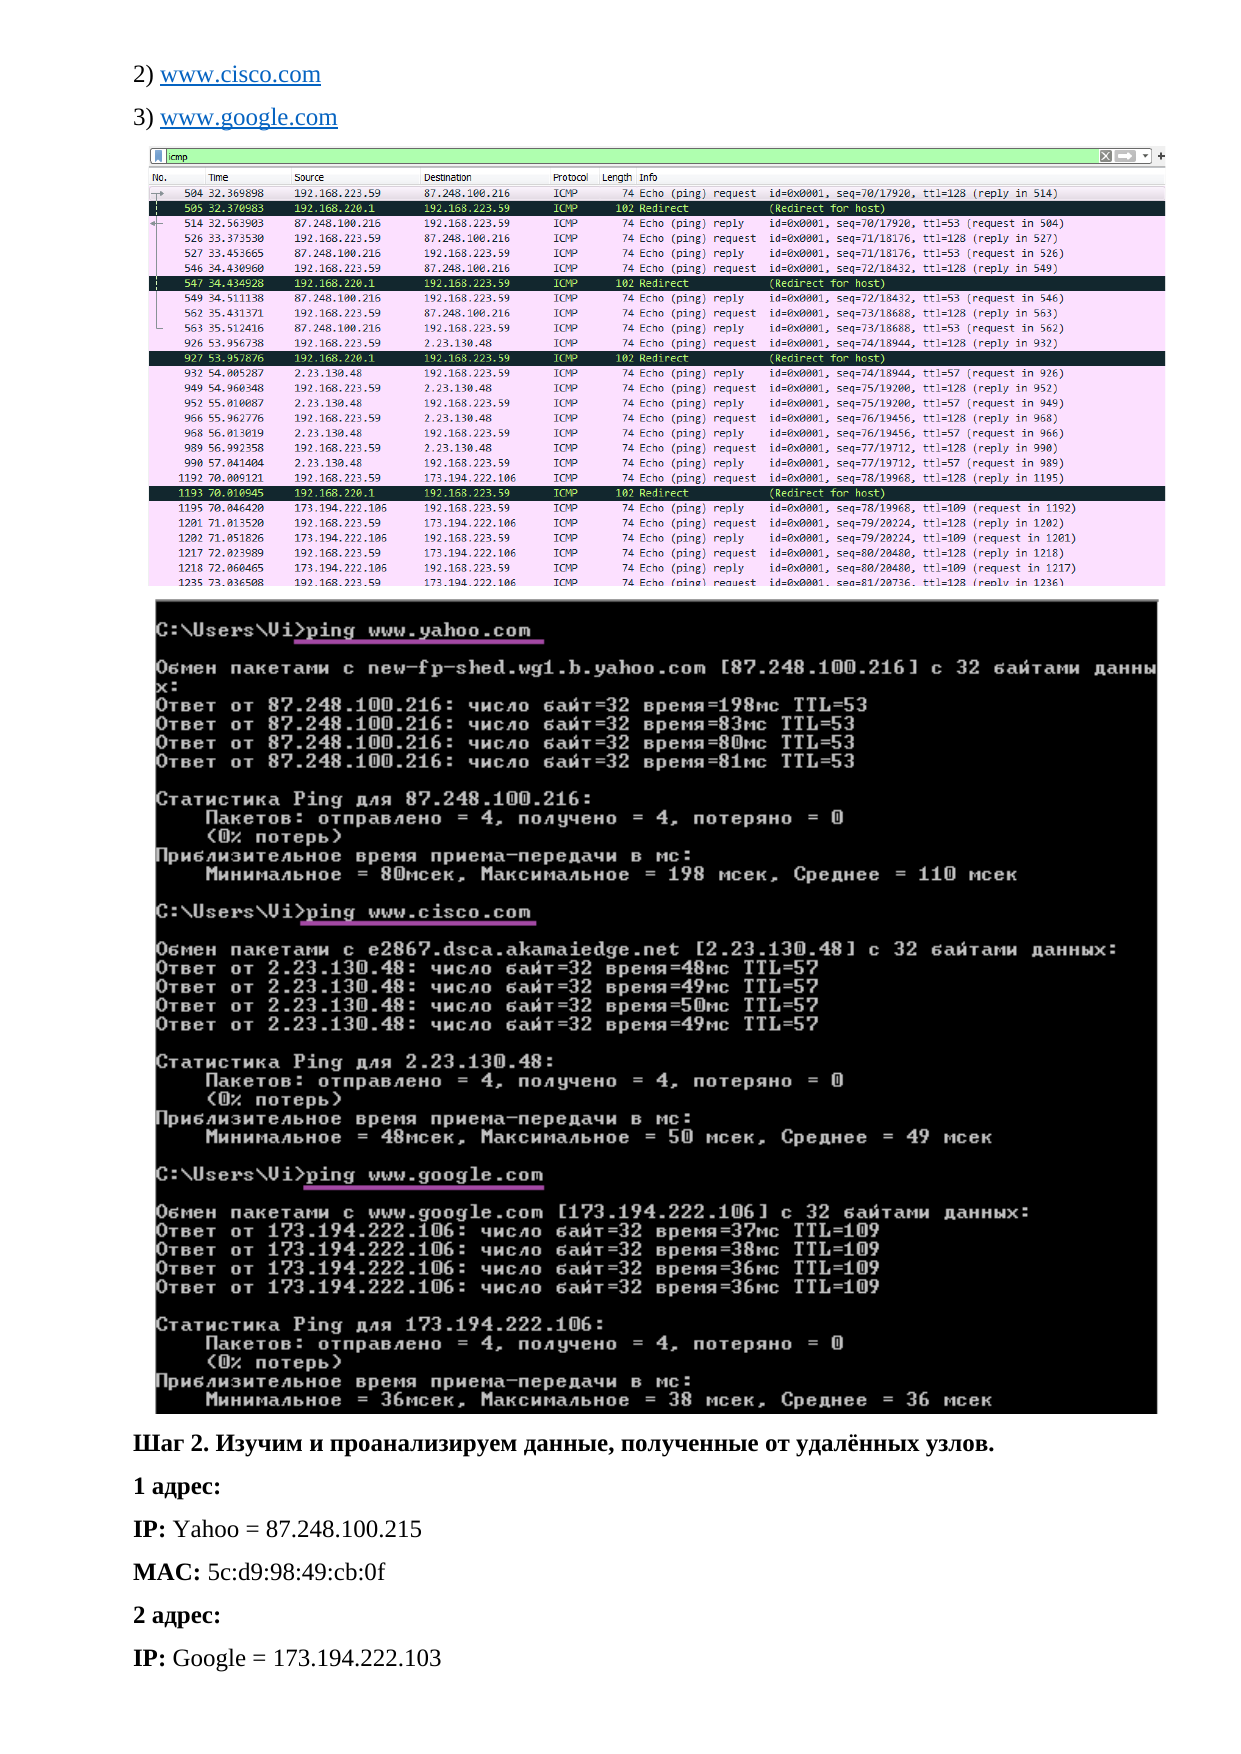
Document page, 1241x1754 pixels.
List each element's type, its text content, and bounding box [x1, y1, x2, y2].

list www.google.com [118, 102, 1181, 131]
list MAC: 5c:d9:98:49:cb:0f [59, 1557, 1181, 1586]
list 1 адрес: [59, 1471, 1181, 1500]
list www.cisco.com [118, 59, 1181, 88]
picture [155, 599, 1159, 1414]
list IP: Yahoo = 87.248.100.215 [59, 1514, 1181, 1543]
picture [148, 145, 1166, 586]
list Шаг 2. Изучим и проанализируем данные, полученные от удалённых узлов. [59, 1428, 1181, 1457]
list IP: Google = 173.194.222.103 [59, 1643, 1181, 1672]
list 2 адрес: [59, 1600, 1181, 1629]
